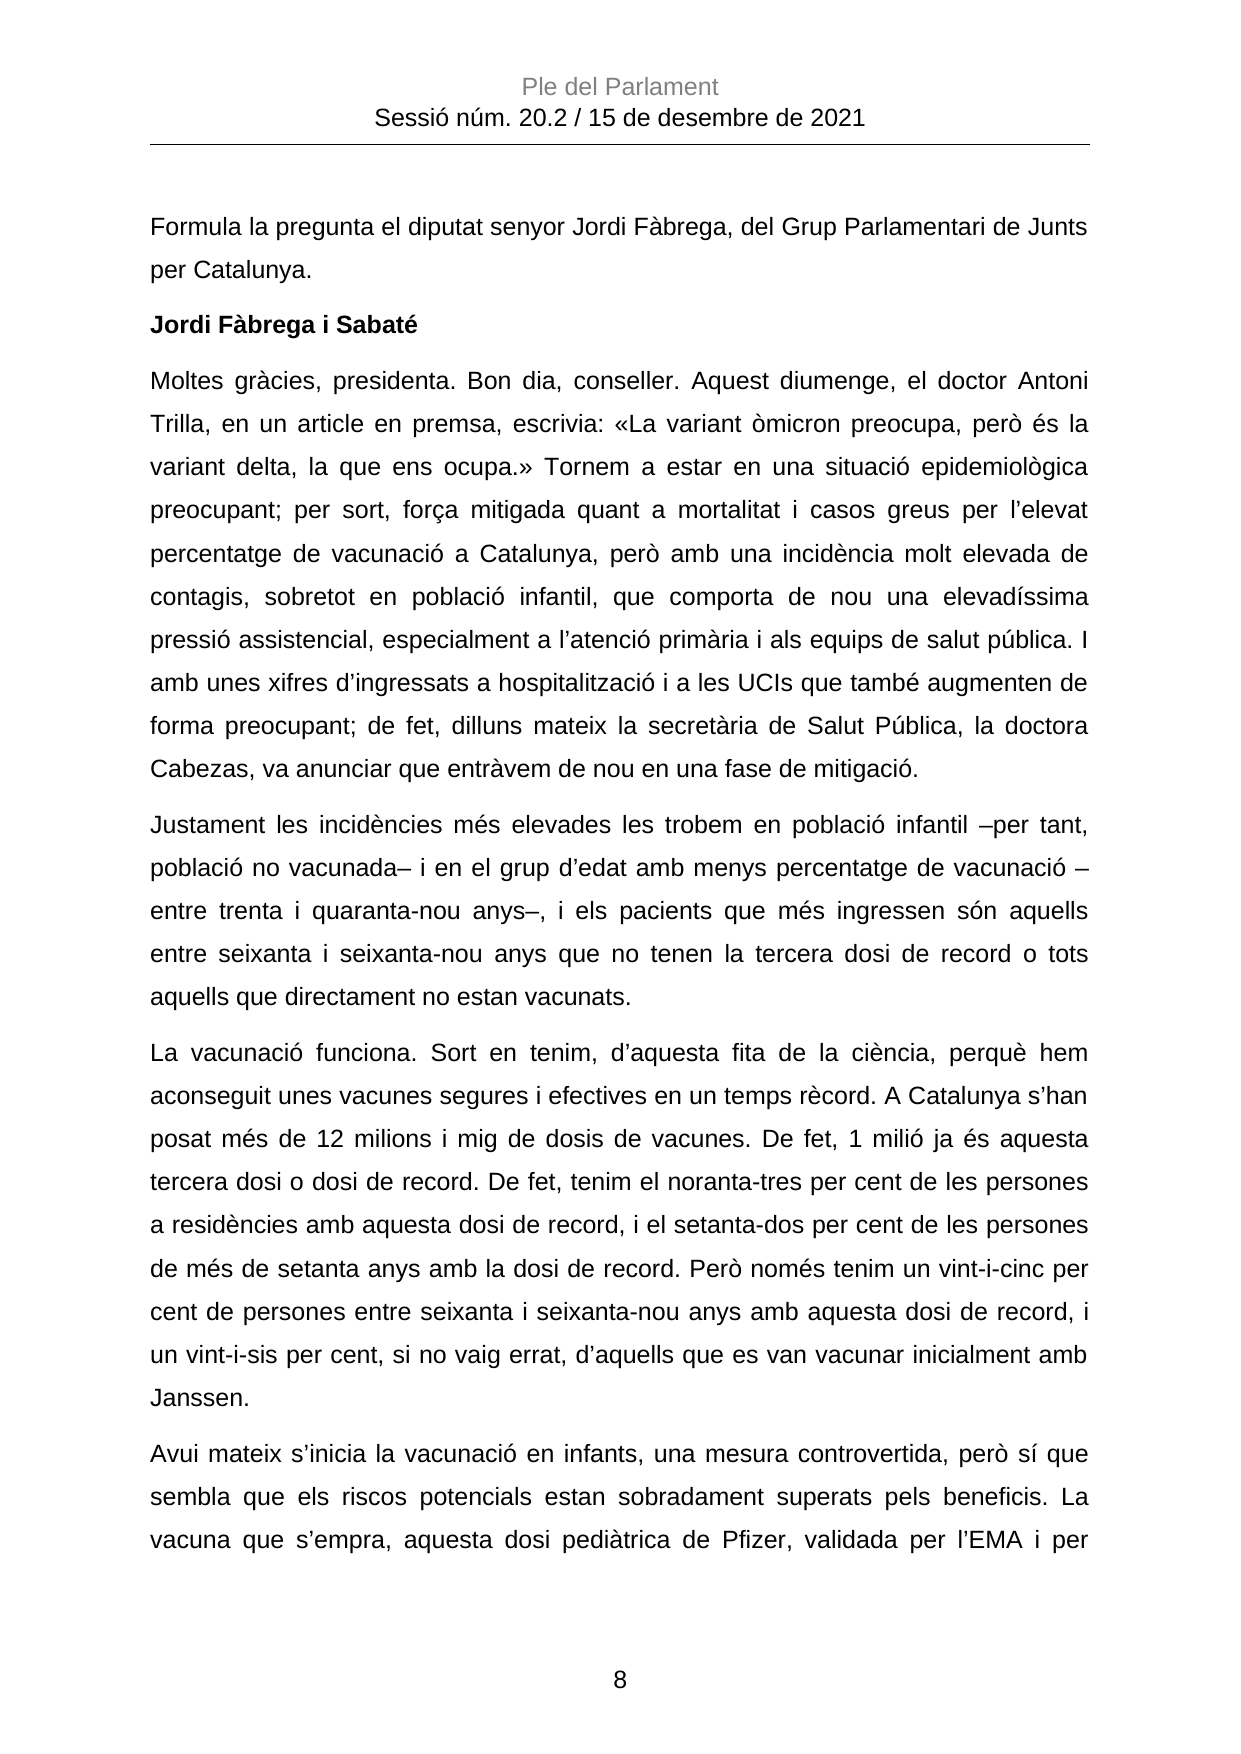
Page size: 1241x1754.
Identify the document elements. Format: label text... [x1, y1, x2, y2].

text Jordi Fàbrega i Sabaté [150, 311, 1090, 339]
text La vacunació funciona. Sort en tenim, d’aquesta fita de la ciència, perquè hem aconseguit unes vacunes segures i efectives en un temps rècord. A Catalunya s’han posat més de 12 milions i mig de dosis de vacunes. De fet, 1 milió ja és aquesta tercera dosi o dosi de record. De fet, tenim el noranta-tres per cent de les persones a residències amb aquesta dosi de record, i el setanta-dos per cent de les persones de més de setanta anys amb la dosi de record. Però només tenim un vint-i-cinc per cent de persones entre seixanta i seixanta-nou anys amb aquesta dosi de record, i un vint-i-sis per cent, si no vaig errat, d’aquells que es van vacunar inicialment amb Janssen. [150, 1038, 1090, 1412]
text Formula la pregunta el diputat senyor Jordi Fàbrega, del Grup Parlamentari de Junts per Catalunya. [150, 212, 1090, 284]
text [150, 1439, 1090, 1554]
text Justament les incidències més elevades les trobem en població infantil –per tant, població no vacunada– i en el grup d’edat amb menys percentatge de vacunació –entre trenta i quaranta-nou anys–, i els pacients que més ingressen són aquells entre seixanta i seixanta-nou anys que no tenen la tercera dosi de record o tots aquells que directament no estan vacunats. [150, 810, 1090, 1011]
text Moltes gràcies, presidenta. Bon dia, conseller. Aquest diumenge, el doctor Antoni Trilla, en un article en premsa, escrivia: «La variant òmicron preocupa, però és la variant delta, la que ens ocupa.» Tornem a estar en una situació epidemiològica preocupant; per sort, força mitigada quant a mortalitat i casos greus per l’elevat percentatge de vacunació a Catalunya, però amb una incidència molt elevada de contagis, sobretot en població infantil, que comporta de nou una elevadíssima pressió assistencial, especialment a l’atenció primària i als equips de salut pública. I amb unes xifres d’ingressats a hospitalització i a les UCIs que també augmenten de forma preocupant; de fet, dilluns mateix la secretària de Salut Pública, la doctora Cabezas, va anunciar que entràvem de nou en una fase de mitigació. [150, 366, 1090, 783]
